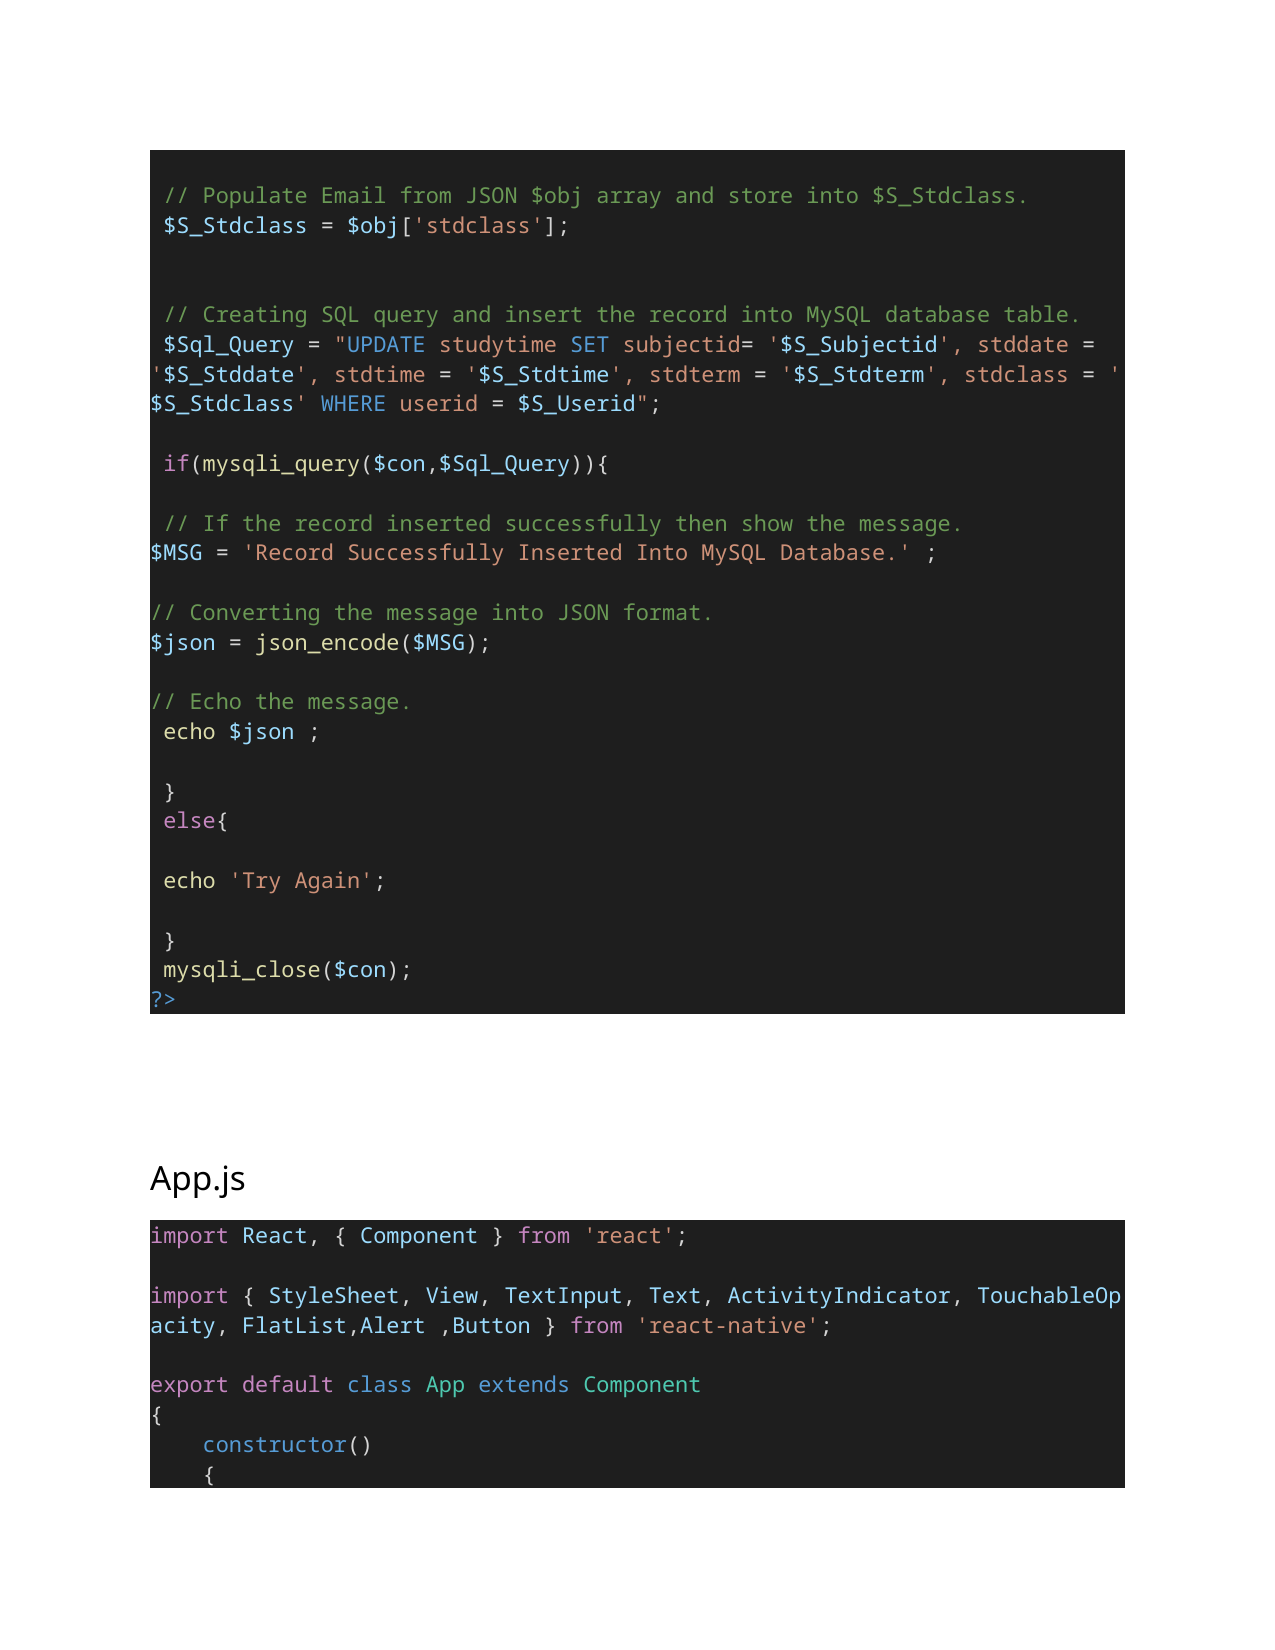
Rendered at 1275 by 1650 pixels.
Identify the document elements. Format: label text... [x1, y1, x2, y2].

text echo 'Try Again'; [150, 865, 1125, 895]
text export default class App extends Component [150, 1369, 1125, 1399]
text if(mysqli_query($con,$Sql_Query)){ [150, 448, 1125, 478]
text // Populate Email from JSON $obj array and store into $S_Stdclass. [150, 180, 1125, 209]
text echo $json ; [150, 716, 1125, 746]
text $S_Stdclass = $obj['stdclass']; [150, 209, 1125, 239]
text } [150, 776, 1125, 805]
text import React, { Component } from 'react'; [150, 1220, 1125, 1250]
text constructor() [150, 1429, 1125, 1458]
text // Echo the message. [150, 686, 1125, 716]
text import { StyleSheet, View, TextInput, Text, ActivityIndicator, TouchableOpacity, FlatList,Alert ,Button } from 'react-native'; [150, 1280, 1125, 1339]
text $MSG = 'Record Successfully Inserted Into MySQL Database.' ; [150, 537, 1125, 567]
text { [150, 1458, 1125, 1488]
text { [150, 1399, 1125, 1429]
text ?> [150, 984, 1125, 1014]
text // Converting the message into JSON format. [150, 597, 1125, 627]
text App.js [150, 1154, 1125, 1200]
text // Creating SQL query and insert the record into MySQL database table. [150, 299, 1125, 329]
text $json = json_encode($MSG); [150, 627, 1125, 656]
text $Sql_Query = "UPDATE studytime SET subjectid= '$S_Subjectid', stddate = '$S_Stddate', stdtime = '$S_Stdtime', stdterm = '$S_Stdterm', stdclass = '$S_Stdclass' WHERE userid = $S_Userid"; [150, 329, 1125, 418]
text else{ [150, 805, 1125, 835]
text mysqli_close($con); [150, 954, 1125, 984]
text // If the record inserted successfully then show the message. [150, 507, 1125, 537]
text } [150, 924, 1125, 954]
